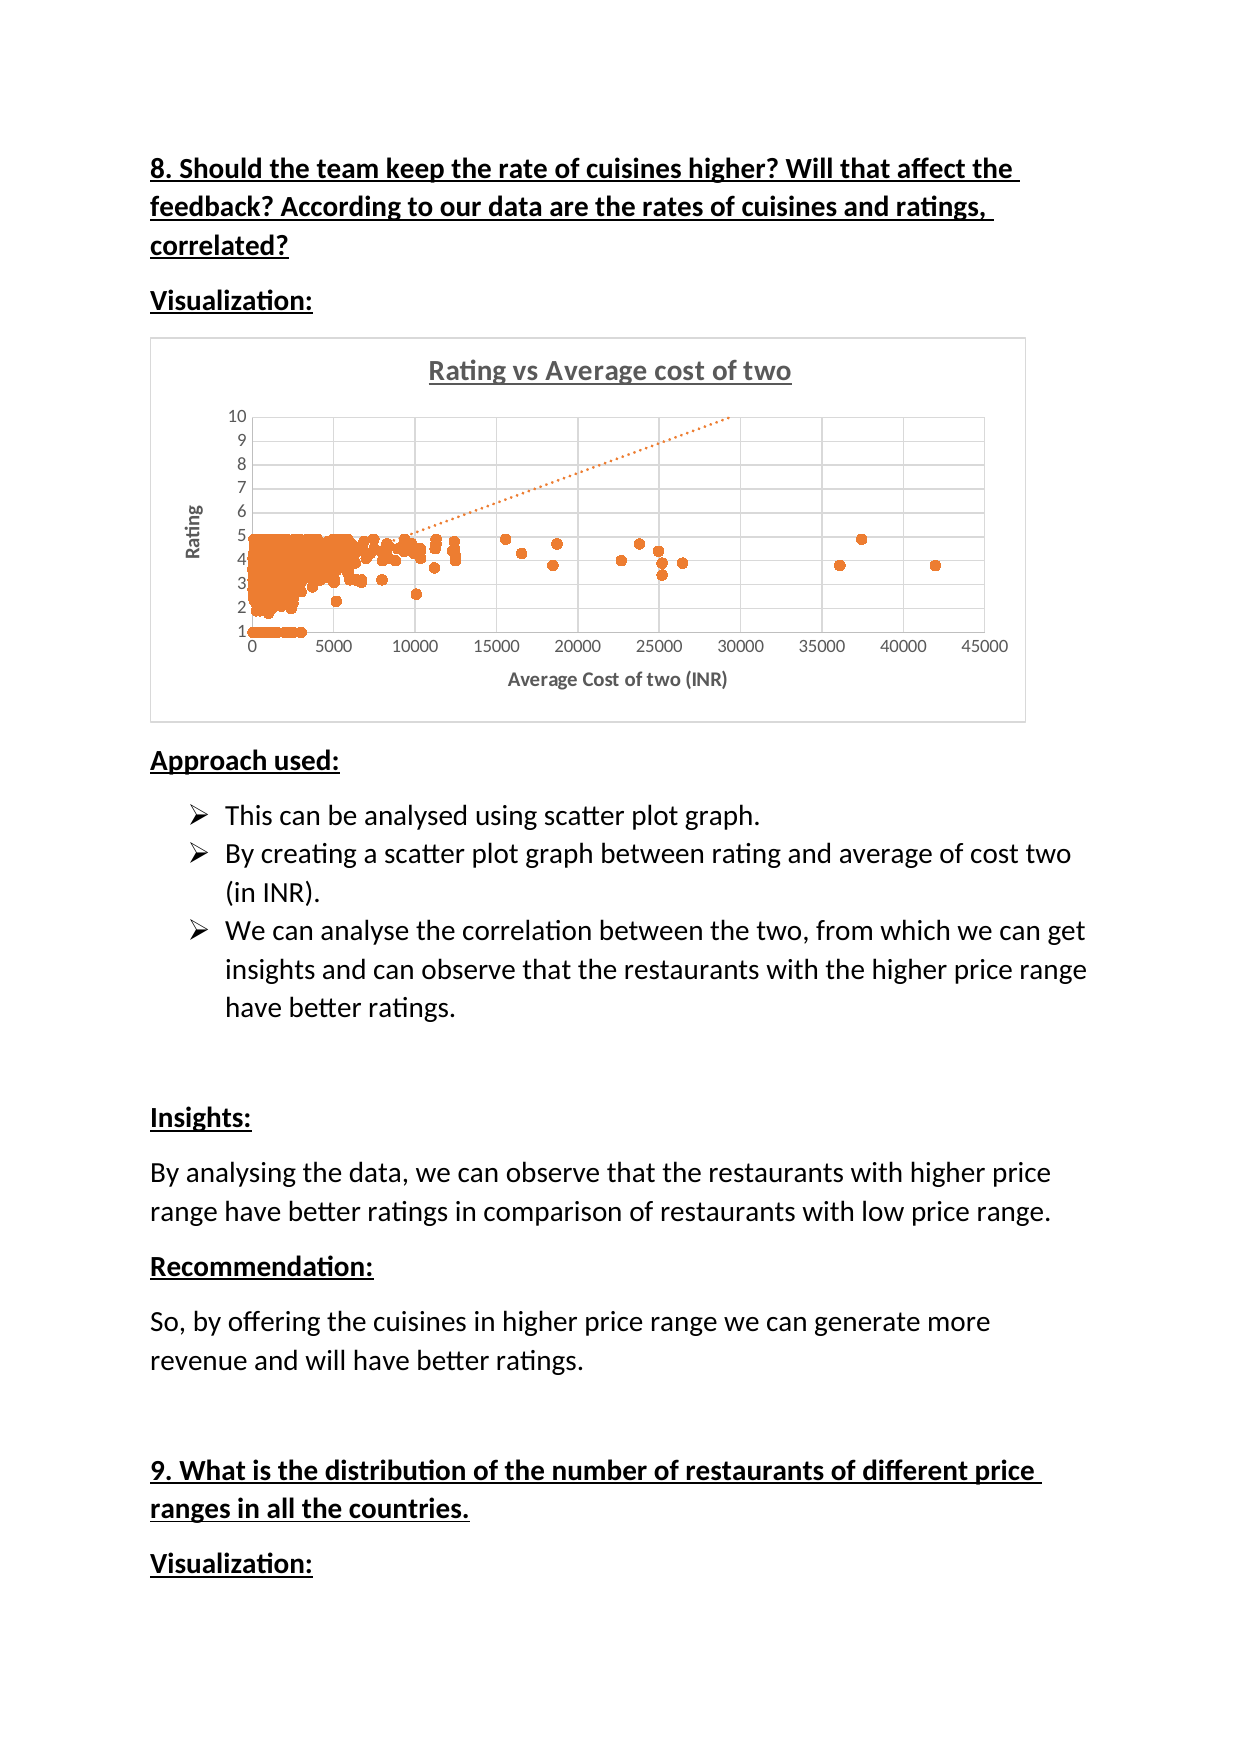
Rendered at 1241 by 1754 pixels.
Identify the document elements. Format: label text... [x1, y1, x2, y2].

text Insights: [150, 1099, 1090, 1135]
text By analysing the data, we can observe that the restaurants with higher price range have better ratings in comparison of restaurants with low price range. [150, 1154, 1090, 1228]
text Recommendation: [150, 1248, 1090, 1284]
text 8. Should the team keep the rate of cuisines higher? Will that affect the feedback? According to our data are the rates of cuisines and ratings, correlated? [150, 150, 1090, 262]
list By creating a scatter plot graph between rating and average of cost two (in INR). [187, 835, 1090, 909]
text Visualization: [150, 1545, 1090, 1581]
text So, by offering the cuisines in higher price range we can generate more revenue and will have better ratings. [150, 1303, 1090, 1377]
text Approach used: [150, 742, 1090, 777]
list This can be analysed using scatter plot graph. [187, 797, 1090, 833]
text 9. What is the distribution of the number of restaurants of different price ranges in all the countries. [150, 1452, 1090, 1526]
list We can analyse the correlation between the two, from which we can get insights and can observe that the restaurants with the higher price range have better ratings. [187, 912, 1090, 1025]
text Visualization: [150, 282, 1090, 318]
